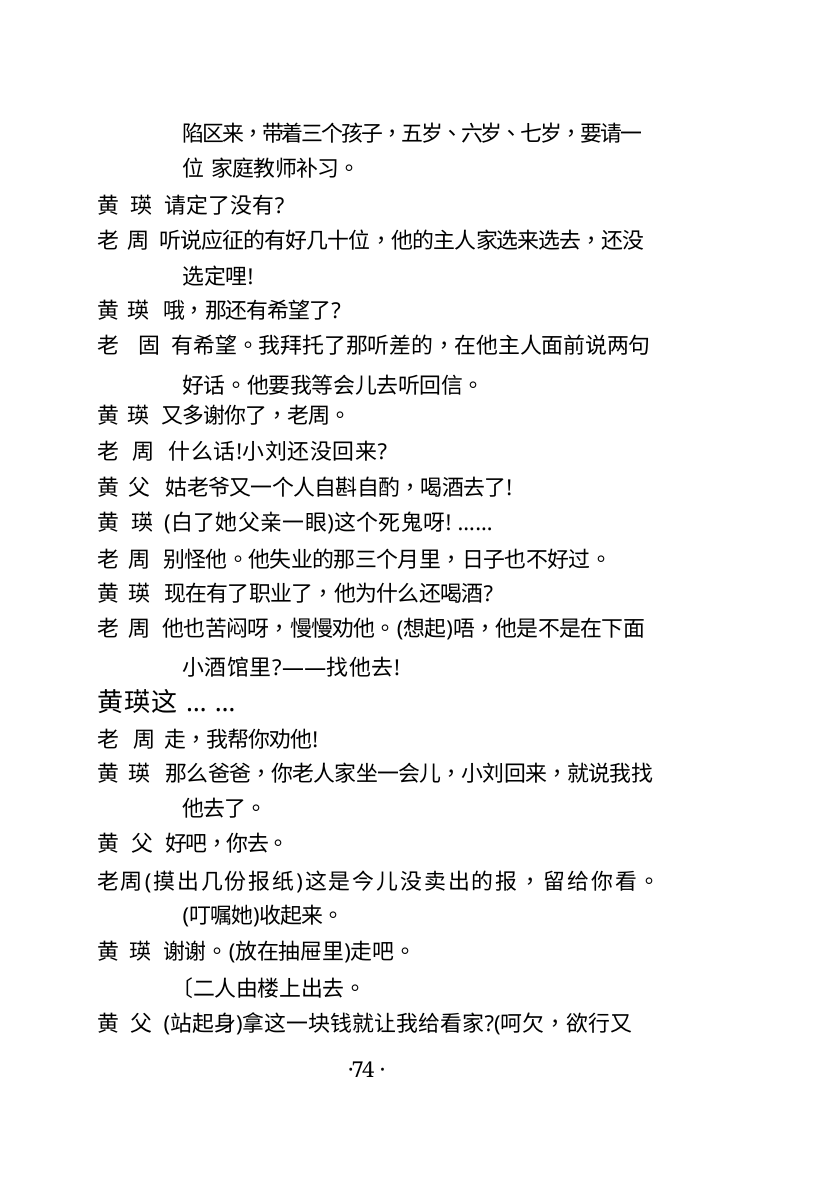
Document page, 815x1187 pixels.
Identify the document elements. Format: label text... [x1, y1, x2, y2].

text 老周(摸出几份报纸)这是今儿没卖出的报，留给你看。 (叮嘱她)收起来。 [97, 866, 673, 930]
text 黄 瑛 那么爸爸，你老人家坐一会儿，小刘回来，就说我找 [97, 758, 692, 787]
text 老 周 听说应征的有好几十位，他的主人家选来选去，还没 选定哩! [97, 225, 663, 291]
text 黄 父 姑老爷又一个人自斟自酌，喝酒去了! 黄 瑛 (白了她父亲一眼)这个死鬼呀! …… [97, 472, 531, 536]
text 陷区来，带着三个孩子，五岁、六岁、七岁，要请一位 家庭教师补习。 [182, 118, 661, 182]
text 黄 瑛 请定了没有? [97, 191, 692, 219]
text 老 周 他也苦闷呀，慢慢劝他。(想起)唔，他是不是在下面 [97, 615, 692, 642]
text 老 周 别怪他。他失业的那三个月里，日子也不好过。 黄 瑛 现在有了职业了，他为什么还喝酒? [97, 544, 627, 608]
text 老 周 什么话!小刘还没回来? [97, 437, 692, 465]
text 黄 父 好吧，你去。 [97, 829, 692, 857]
text 老 固 有希望。我拜托了那听差的，在他主人面前说两句 [97, 331, 692, 358]
text 小酒馆里?——找他去! 黄瑛这 … … [97, 652, 408, 719]
text 黄 瑛 谢谢。(放在抽屉里)走吧。 [97, 937, 692, 965]
text 老 周 走，我帮你劝他! [97, 725, 692, 752]
text 好话。他要我等会儿去听回信。 黄 瑛 又多谢你了，老周。 [97, 369, 486, 430]
text 他去了。 [182, 794, 692, 822]
text 〔二人由楼上出去。 [171, 974, 692, 1002]
text 黄 瑛 哦，那还有希望了? [97, 297, 692, 324]
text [97, 1008, 665, 1038]
